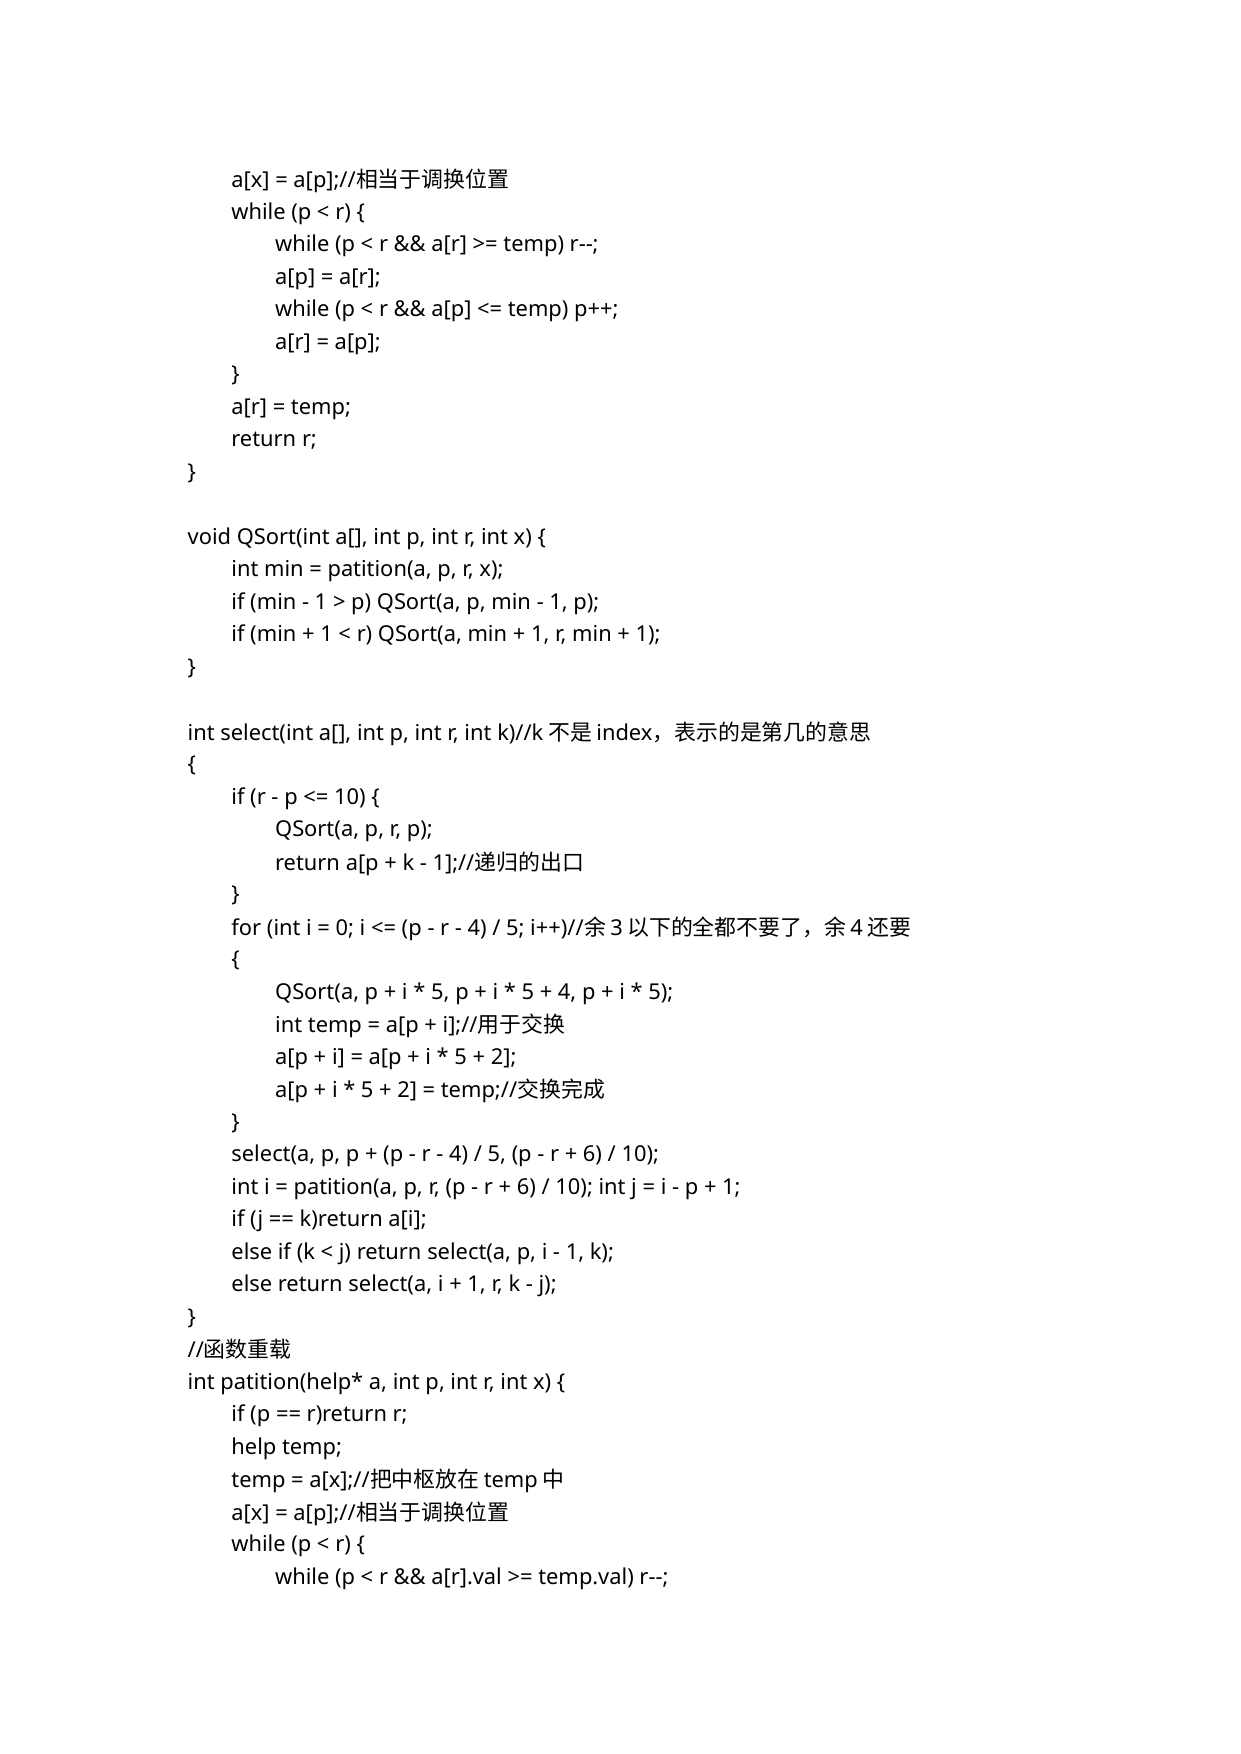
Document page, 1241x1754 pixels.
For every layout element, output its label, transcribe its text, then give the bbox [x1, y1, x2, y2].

text a[p + i * 5 + 2] = temp;//交换完成 [187, 1072, 1053, 1104]
text int temp = a[p + i];//用于交换 [187, 1007, 1053, 1039]
text if (r - p <= 10) { [187, 779, 1053, 812]
text //函数重载 [187, 1332, 1053, 1364]
text } [187, 649, 1053, 682]
text a[r] = temp; [187, 389, 1053, 422]
text } [187, 1104, 1053, 1137]
text QSort(a, p, r, p); [187, 812, 1053, 844]
text a[x] = a[p];//相当于调换位置 [187, 162, 1053, 194]
text for (int i = 0; i <= (p - r - 4) / 5; i++)//余3以下的全都不要了，余4还要 [187, 909, 1053, 942]
text while (p < r && a[r].val >= temp.val) r--; [187, 1559, 1053, 1592]
text void QSort(int a[], int p, int r, int x) { [187, 519, 1053, 552]
text help temp; [187, 1429, 1053, 1462]
text a[x] = a[p];//相当于调换位置 [187, 1494, 1053, 1527]
text while (p < r) { [187, 194, 1053, 227]
text else if (k < j) return select(a, p, i - 1, k); [187, 1234, 1053, 1267]
text return r; [187, 422, 1053, 454]
text while (p < r) { [187, 1527, 1053, 1559]
text a[r] = a[p]; [187, 324, 1053, 357]
text } [187, 1299, 1053, 1332]
text { [187, 747, 1053, 779]
text int patition(help* a, int p, int r, int x) { [187, 1364, 1053, 1397]
text { [187, 942, 1053, 974]
text int select(int a[], int p, int r, int k)//k不是index，表示的是第几的意思 [187, 714, 1053, 747]
text QSort(a, p + i * 5, p + i * 5 + 4, p + i * 5); [187, 974, 1053, 1007]
text int i = patition(a, p, r, (p - r + 6) / 10); int j = i - p + 1; [187, 1169, 1053, 1202]
text temp = a[x];//把中枢放在temp中 [187, 1462, 1053, 1494]
text return a[p + k - 1];//递归的出口 [187, 844, 1053, 877]
text } [187, 357, 1053, 389]
text select(a, p, p + (p - r - 4) / 5, (p - r + 6) / 10); [187, 1137, 1053, 1169]
text while (p < r && a[r] >= temp) r--; [187, 227, 1053, 259]
text if (min - 1 > p) QSort(a, p, min - 1, p); [187, 584, 1053, 617]
text } [187, 454, 1053, 487]
text if (p == r)return r; [187, 1397, 1053, 1429]
text while (p < r && a[p] <= temp) p++; [187, 292, 1053, 324]
text else return select(a, i + 1, r, k - j); [187, 1267, 1053, 1299]
text if (j == k)return a[i]; [187, 1202, 1053, 1234]
text a[p + i] = a[p + i * 5 + 2]; [187, 1039, 1053, 1072]
text } [187, 877, 1053, 909]
text a[p] = a[r]; [187, 259, 1053, 292]
text if (min + 1 < r) QSort(a, min + 1, r, min + 1); [187, 617, 1053, 649]
text int min = patition(a, p, r, x); [187, 552, 1053, 584]
